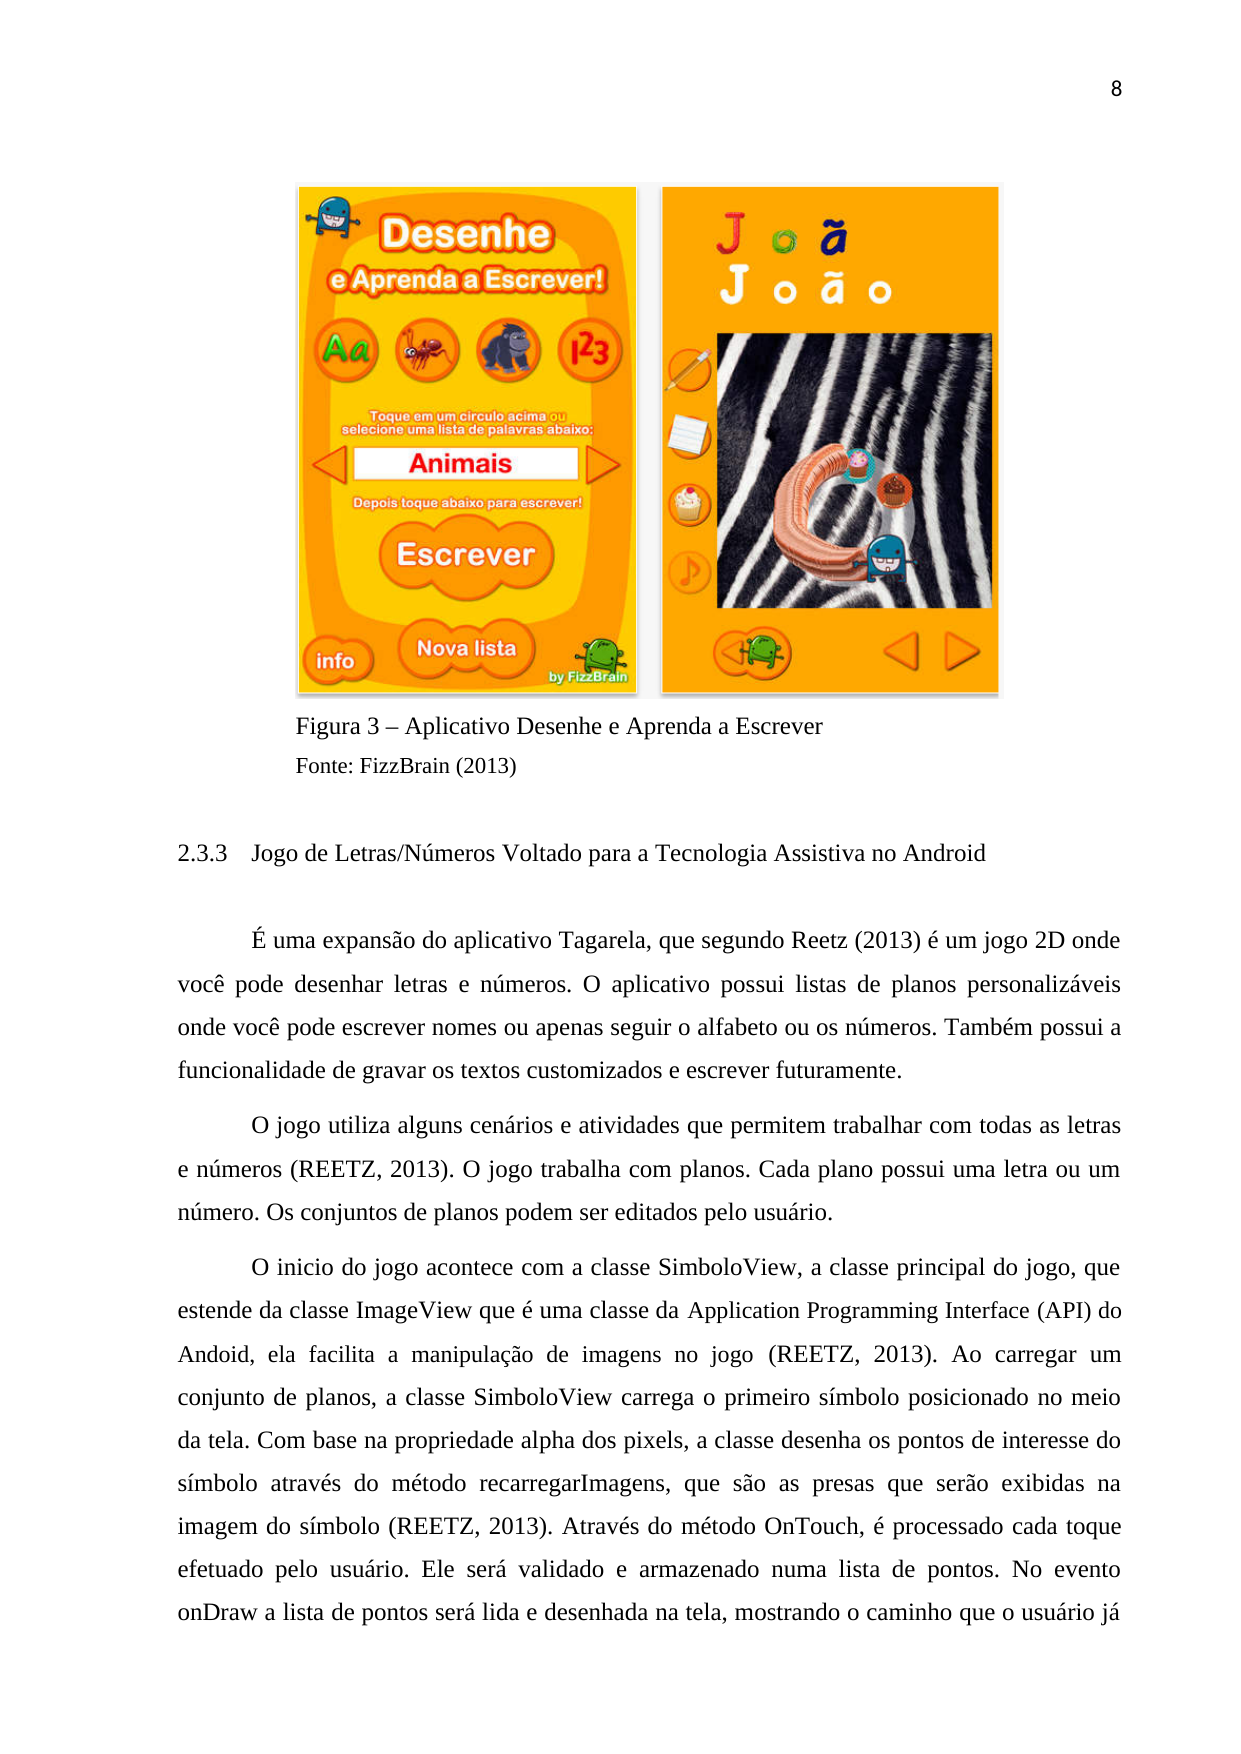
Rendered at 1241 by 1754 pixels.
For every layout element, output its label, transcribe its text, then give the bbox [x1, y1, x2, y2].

text O jogo utiliza alguns cenários e atividades que permitem trabalhar com todas as letras e números (REETZ, 2013). O jogo trabalha com planos. Cada plano possui uma letra ou um número. Os conjuntos de planos podem ser editados pelo usuário. [177, 1111, 1122, 1226]
text É uma expansão do aplicativo Tagarela, que segundo Reetz (2013) é um jogo 2D onde você pode desenhar letras e números. O aplicativo possui listas de planos personalizáveis onde você pode escrever nomes ou apenas seguir o alfabeto ou os números. Também possui a funcionalidade de gravar os textos customizados e escrever futuramente. [177, 926, 1122, 1084]
list Jogo de Letras/Números Voltado para a Tecnologia Assistiva no Android [177, 838, 1122, 866]
text Figura 3 – Aplicativo Desenhe e Aprenda a Escrever [295, 711, 1122, 740]
text Fonte: FizzBrain (2013) [295, 752, 1122, 779]
picture [295, 182, 1004, 699]
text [177, 1252, 1122, 1626]
